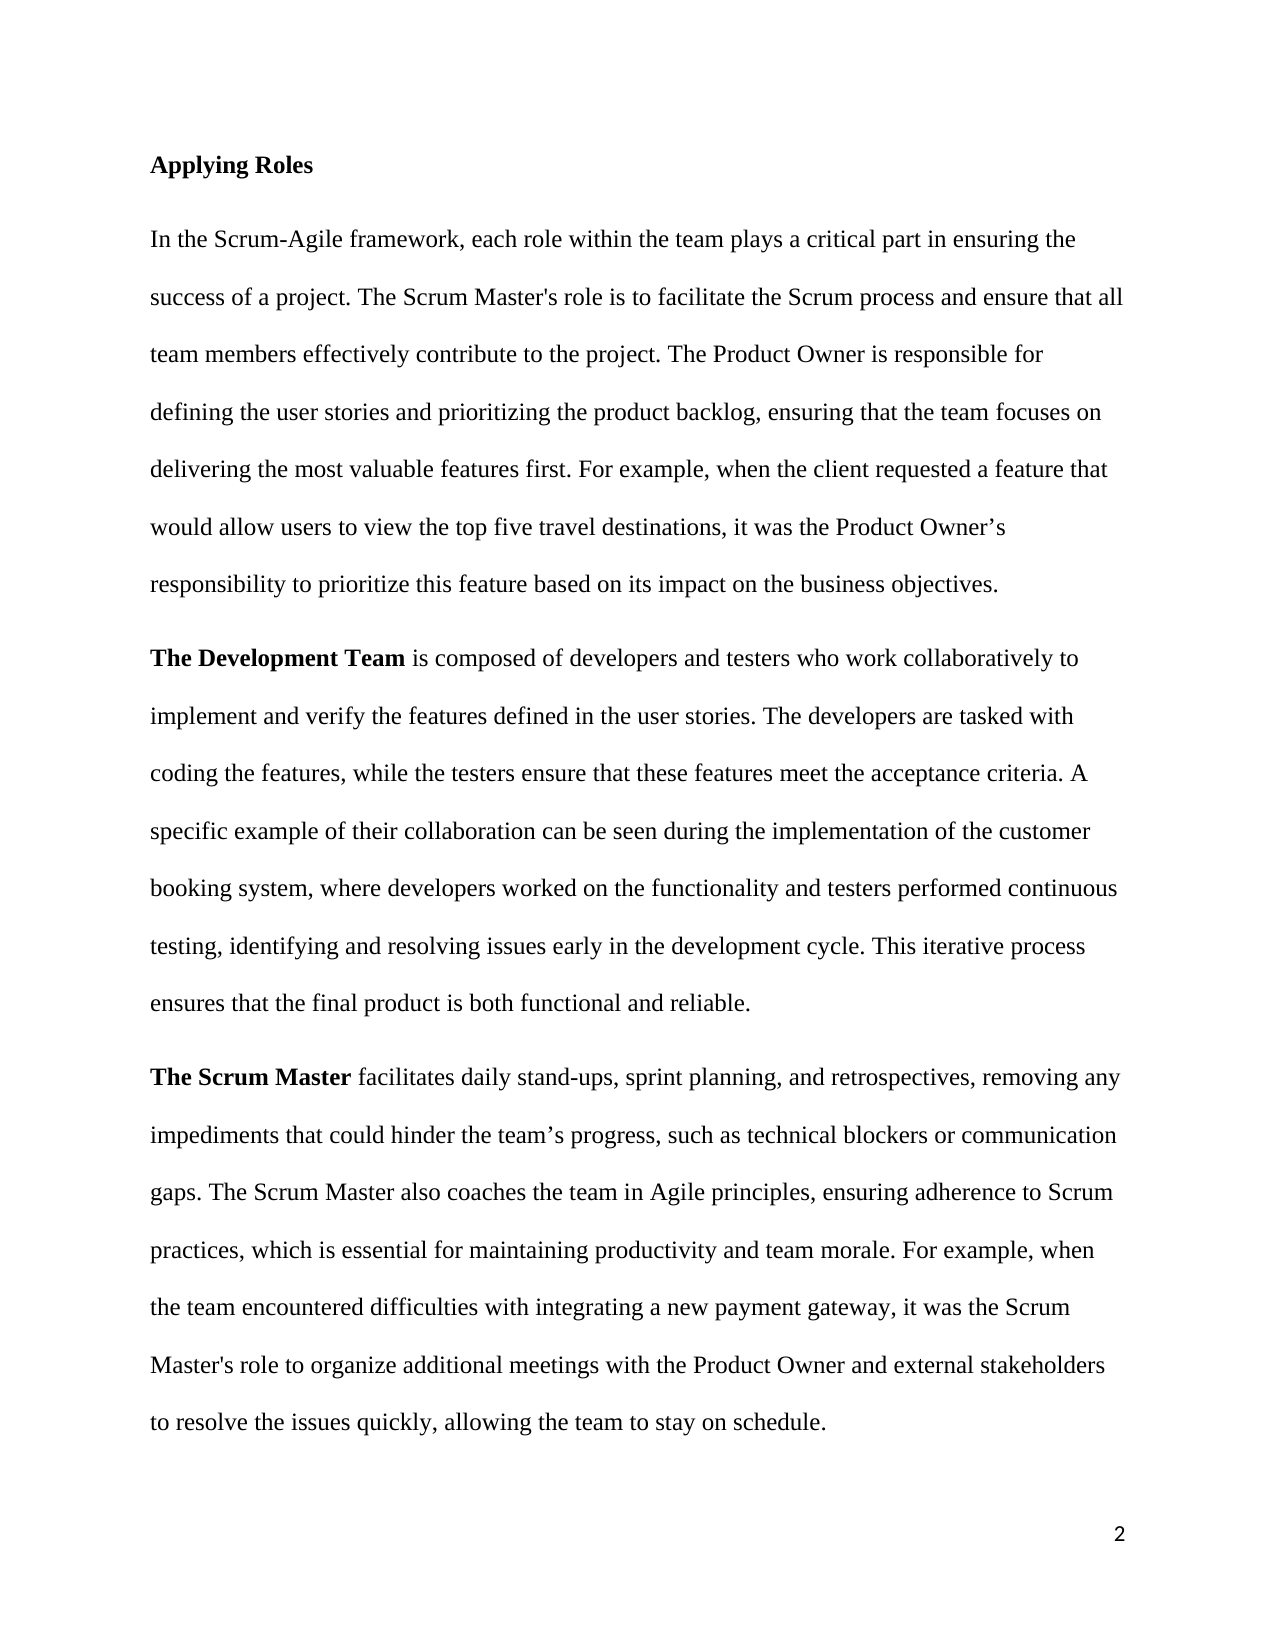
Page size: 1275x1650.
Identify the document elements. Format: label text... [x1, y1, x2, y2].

text The Scrum Master facilitates daily stand-ups, sprint planning, and retrospectives, removing any impediments that could hinder the team’s progress, such as technical blockers or communication gaps. The Scrum Master also coaches the team in Agile principles, ensuring adherence to Scrum practices, which is essential for maintaining productivity and team morale. For example, when the team encountered difficulties with integrating a new payment gateway, it was the Scrum Master's role to organize additional meetings with the Product Owner and external stakeholders to resolve the issues quickly, allowing the team to stay on schedule. [150, 1062, 1125, 1436]
text In the Scrum-Agile framework, each role within the team plays a critical part in ensuring the success of a project. The Scrum Master's role is to facilitate the Scrum process and ensure that all team members effectively contribute to the project. The Product Owner is responsible for defining the user stories and prioritizing the product backlog, ensuring that the team focuses on delivering the most valuable features first. For example, when the client requested a feature that would allow users to view the top five travel destinations, it was the Product Owner’s responsibility to prioritize this feature based on its impact on the business objectives. [150, 224, 1125, 598]
text The Development Team is composed of developers and testers who work collaboratively to implement and verify the features defined in the user stories. The developers are tasked with coding the features, while the testers ensure that these features meet the acceptance criteria. A specific example of their collaboration can be seen during the implementation of the customer booking system, where developers worked on the functionality and testers performed continuous testing, identifying and resolving issues early in the development cycle. This iterative process ensures that the final product is both functional and reliable. [150, 643, 1125, 1017]
text Applying Roles [150, 150, 1125, 179]
